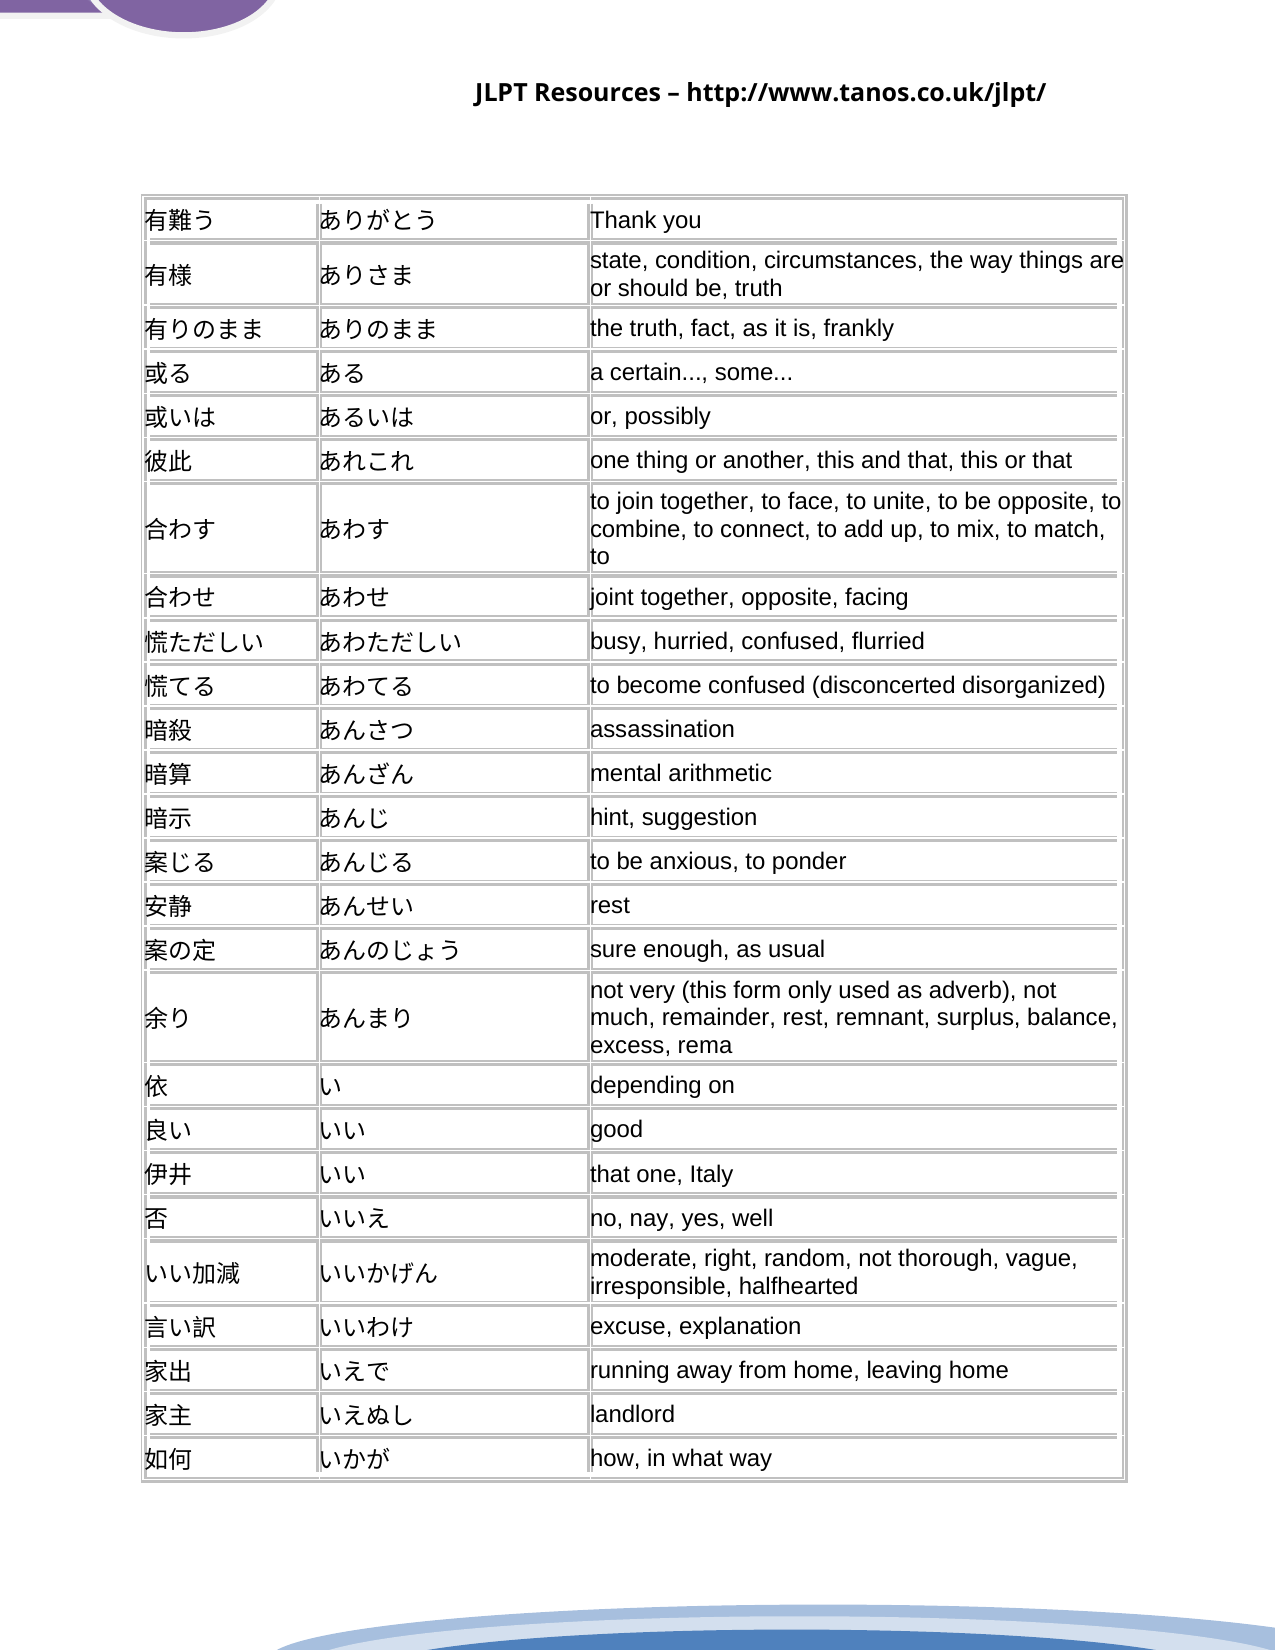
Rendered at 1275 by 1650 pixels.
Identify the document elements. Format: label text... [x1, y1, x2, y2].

table_cell いい [322, 1154, 587, 1192]
table_cell no, nay, yes, well [590, 1192, 1125, 1236]
table_cell 有りのまま [144, 303, 319, 347]
table_cell one thing or another, this and that, this or that [590, 435, 1125, 479]
table_cell depending on [590, 1060, 1125, 1104]
table_cell 否 [144, 1192, 319, 1236]
table_cell 家主 [144, 1389, 319, 1433]
table_cell 慌ただしい [144, 615, 319, 659]
table_cell いいえ [322, 1199, 587, 1236]
table_cell ありのまま [322, 309, 587, 347]
table_cell 依 [144, 1060, 319, 1104]
table_cell the truth, fact, as it is, frankly [590, 303, 1125, 347]
table_cell あんのじょう [322, 930, 587, 968]
table_cell あわせ [322, 578, 587, 615]
table_cell あるいは [322, 397, 587, 435]
table_cell 合わせ [144, 571, 319, 615]
table_cell いいわけ [322, 1307, 587, 1345]
table_cell いい [322, 1110, 587, 1148]
table_cell 慌てる [144, 659, 319, 703]
table_cell 暗算 [144, 748, 319, 792]
table_cell ありさま [322, 245, 587, 303]
table_cell how, in what way [590, 1433, 1125, 1477]
table_cell いい加減 [144, 1236, 319, 1301]
table_cell to be anxious, to ponder [590, 836, 1125, 880]
table_cell あんじ [322, 798, 587, 836]
table_cell あわす [322, 485, 587, 571]
table_cell joint together, opposite, facing [590, 571, 1125, 615]
table_cell to join together, to face, to unite, to be opposite, to combine, to connect, to add up, to mix, to match, to [590, 479, 1125, 571]
table_cell 暗示 [144, 792, 319, 836]
table_cell い [322, 1066, 587, 1104]
table_cell 暗殺 [144, 704, 319, 747]
table_cell ありがとう [319, 196, 590, 238]
table_cell 或る [144, 347, 319, 391]
table_cell busy, hurried, confused, flurried [590, 615, 1125, 659]
table_cell 言い訳 [144, 1301, 319, 1345]
table_cell あんまり [322, 974, 587, 1060]
table_cell ある [322, 353, 587, 391]
table_cell that one, Italy [590, 1148, 1125, 1192]
table_cell 有様 [144, 238, 319, 303]
table_cell moderate, right, random, not thorough, vague, irresponsible, halfhearted [590, 1236, 1125, 1301]
table_cell rest [590, 880, 1125, 924]
table_cell sure enough, as usual [590, 924, 1125, 968]
table_cell mental arithmetic [590, 748, 1125, 792]
table_cell 彼此 [144, 435, 319, 479]
table_cell 案の定 [144, 924, 319, 968]
table_cell 或いは [144, 391, 319, 435]
table_cell 良い [144, 1104, 319, 1148]
table_cell あんじる [322, 842, 587, 880]
table_cell a certain..., some... [590, 347, 1125, 391]
table_cell 安静 [144, 880, 319, 924]
table_cell 案じる [144, 836, 319, 880]
table_cell 有難う [147, 200, 319, 238]
table_cell or, possibly [590, 391, 1125, 435]
table_cell いかが [319, 1433, 590, 1477]
table_cell 伊井 [144, 1148, 319, 1192]
table_cell 如何 [144, 1433, 319, 1477]
table_cell hint, suggestion [590, 792, 1125, 836]
table_cell いえぬし [322, 1395, 587, 1433]
table_cell 家出 [144, 1345, 319, 1389]
table_cell いえで [322, 1351, 587, 1389]
table_cell 余り [144, 968, 319, 1060]
table_cell あれこれ [322, 441, 587, 479]
table_cell to become confused (disconcerted disorganized) [590, 659, 1125, 703]
table_cell あわてる [322, 666, 587, 703]
table_cell Thank you [590, 196, 1125, 238]
table_cell not very (this form only used as adverb), not much, remainder, rest, remnant, surplus, balance, excess, rema [590, 968, 1125, 1060]
table_cell assassination [590, 704, 1125, 747]
table_cell 合わす [144, 479, 319, 571]
table_cell running away from home, leaving home [590, 1345, 1125, 1389]
table_cell あんせい [322, 886, 587, 924]
table_cell いいかげん [322, 1243, 587, 1301]
table_cell あんざん [322, 754, 587, 792]
table_cell あわただしい [322, 622, 587, 659]
table_cell landlord [590, 1389, 1125, 1433]
table_cell state, condition, circumstances, the way things are or should be, truth [590, 238, 1125, 303]
table_cell good [590, 1104, 1125, 1148]
table_cell あんさつ [322, 710, 587, 747]
table_cell excuse, explanation [590, 1301, 1125, 1345]
